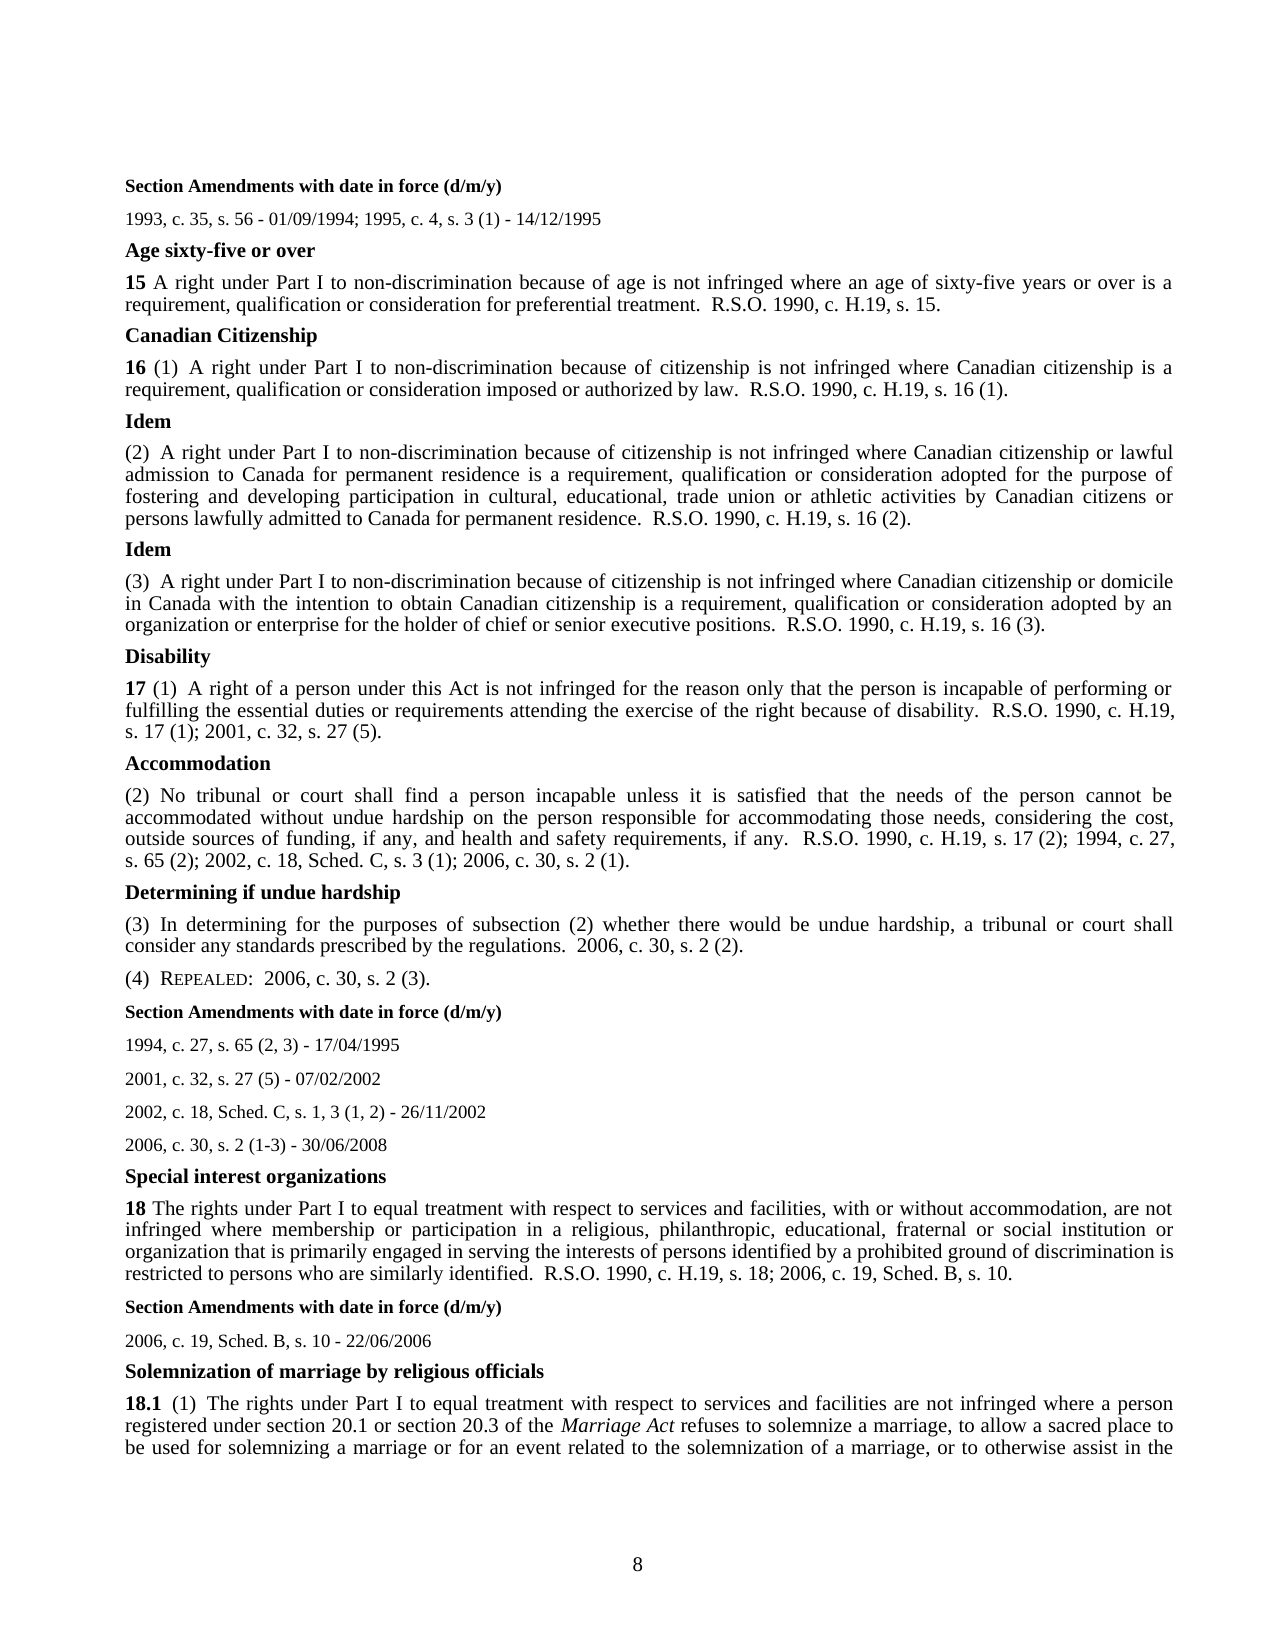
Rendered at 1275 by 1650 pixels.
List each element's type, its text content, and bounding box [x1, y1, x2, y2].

text 18 The rights under Part I to equal treatment with respect to services and facilities, with or without accommodation, are not infringed where membership or participation in a religious, philanthropic, educational, fraternal or social institution or organization that is primarily engaged in serving the interests of persons identified by a prohibited ground of discrimination is restricted to persons who are similarly identified. R.S.O. 1990, c. H.19, s. 18; 2006, c. 19, Sched. B, s. 10. [125, 1198, 1175, 1285]
text 16 (1) A right under Part I to non-discrimination because of citizenship is not infringed where Canadian citizenship is a requirement, qualification or consideration imposed or authorized by law. R.S.O. 1990, c. H.19, s. 16 (1). [125, 357, 1175, 401]
text 2001, c. 32, s. 27 (5) - 07/02/2002 [125, 1068, 1175, 1089]
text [125, 175, 1175, 197]
text (3) In determining for the purposes of subsection (2) whether there would be undue hardship, a tribunal or court shall consider any standards prescribed by the regulations. 2006, c. 30, s. 2 (2). [125, 914, 1175, 957]
text 17 (1) A right of a person under this Act is not infringed for the reason only that the person is incapable of performing or fulfilling the essential duties or requirements attending the exercise of the right because of disability. R.S.O. 1990, c. H.19, s. 17 (1); 2001, c. 32, s. 27 (5). [125, 678, 1175, 743]
text Idem [125, 413, 1175, 432]
text Idem [125, 542, 1175, 561]
text Disability [125, 649, 1175, 667]
text Solemnization of marriage by religious officials [125, 1364, 1175, 1383]
text 2006, c. 30, s. 2 (1-3) - 30/06/2008 [125, 1134, 1175, 1156]
text 1994, c. 27, s. 65 (2, 3) - 17/04/1995 [125, 1034, 1175, 1056]
text (2) A right under Part I to non-discrimination because of citizenship is not infringed where Canadian citizenship or lawful admission to Canada for permanent residence is a requirement, qualification or consideration adopted for the purpose of fostering and developing participation in cultural, educational, trade union or athletic activities by Canadian citizens or persons lawfully admitted to Canada for permanent residence. R.S.O. 1990, c. H.19, s. 16 (2). [125, 442, 1175, 529]
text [125, 1393, 1175, 1458]
text 1993, c. 35, s. 56 - 01/09/1994; 1995, c. 4, s. 3 (1) - 14/12/1995 [125, 208, 1175, 230]
text 2006, c. 19, Sched. B, s. 10 - 22/06/2006 [125, 1330, 1175, 1351]
text Section Amendments with date in force (d/m/y) [125, 1296, 1175, 1318]
text Canadian Citizenship [125, 328, 1175, 347]
text (3) A right under Part I to non-discrimination because of citizenship is not infringed where Canadian citizenship or domicile in Canada with the intention to obtain Canadian citizenship is a requirement, qualification or consideration adopted by an organization or enterprise for the holder of chief or senior executive positions. R.S.O. 1990, c. H.19, s. 16 (3). [125, 571, 1175, 636]
text Determining if undue hardship [125, 884, 1175, 903]
text (2) No tribunal or court shall find a person incapable unless it is satisfied that the needs of the person cannot be accommodated without undue hardship on the person responsible for accommodating those needs, considering the cost, outside sources of funding, if any, and health and safety requirements, if any. R.S.O. 1990, c. H.19, s. 17 (2); 1994, c. 27, s. 65 (2); 2002, c. 18, Sched. C, s. 3 (1); 2006, c. 30, s. 2 (1). [125, 785, 1175, 872]
text Special interest organizations [125, 1168, 1175, 1187]
text 15 A right under Part I to non-discrimination because of age is not infringed where an age of sixty-five years or over is a requirement, qualification or consideration for preferential treatment. R.S.O. 1990, c. H.19, s. 15. [125, 272, 1175, 315]
text Age sixty-five or over [125, 243, 1175, 261]
text Accommodation [125, 756, 1175, 774]
text 2002, c. 18, Sched. C, s. 1, 3 (1, 2) - 26/11/2002 [125, 1101, 1175, 1123]
text Section Amendments with date in force (d/m/y) [125, 1001, 1175, 1023]
text (4) Repealed: 2006, c. 30, s. 2 (3). [125, 968, 1175, 989]
